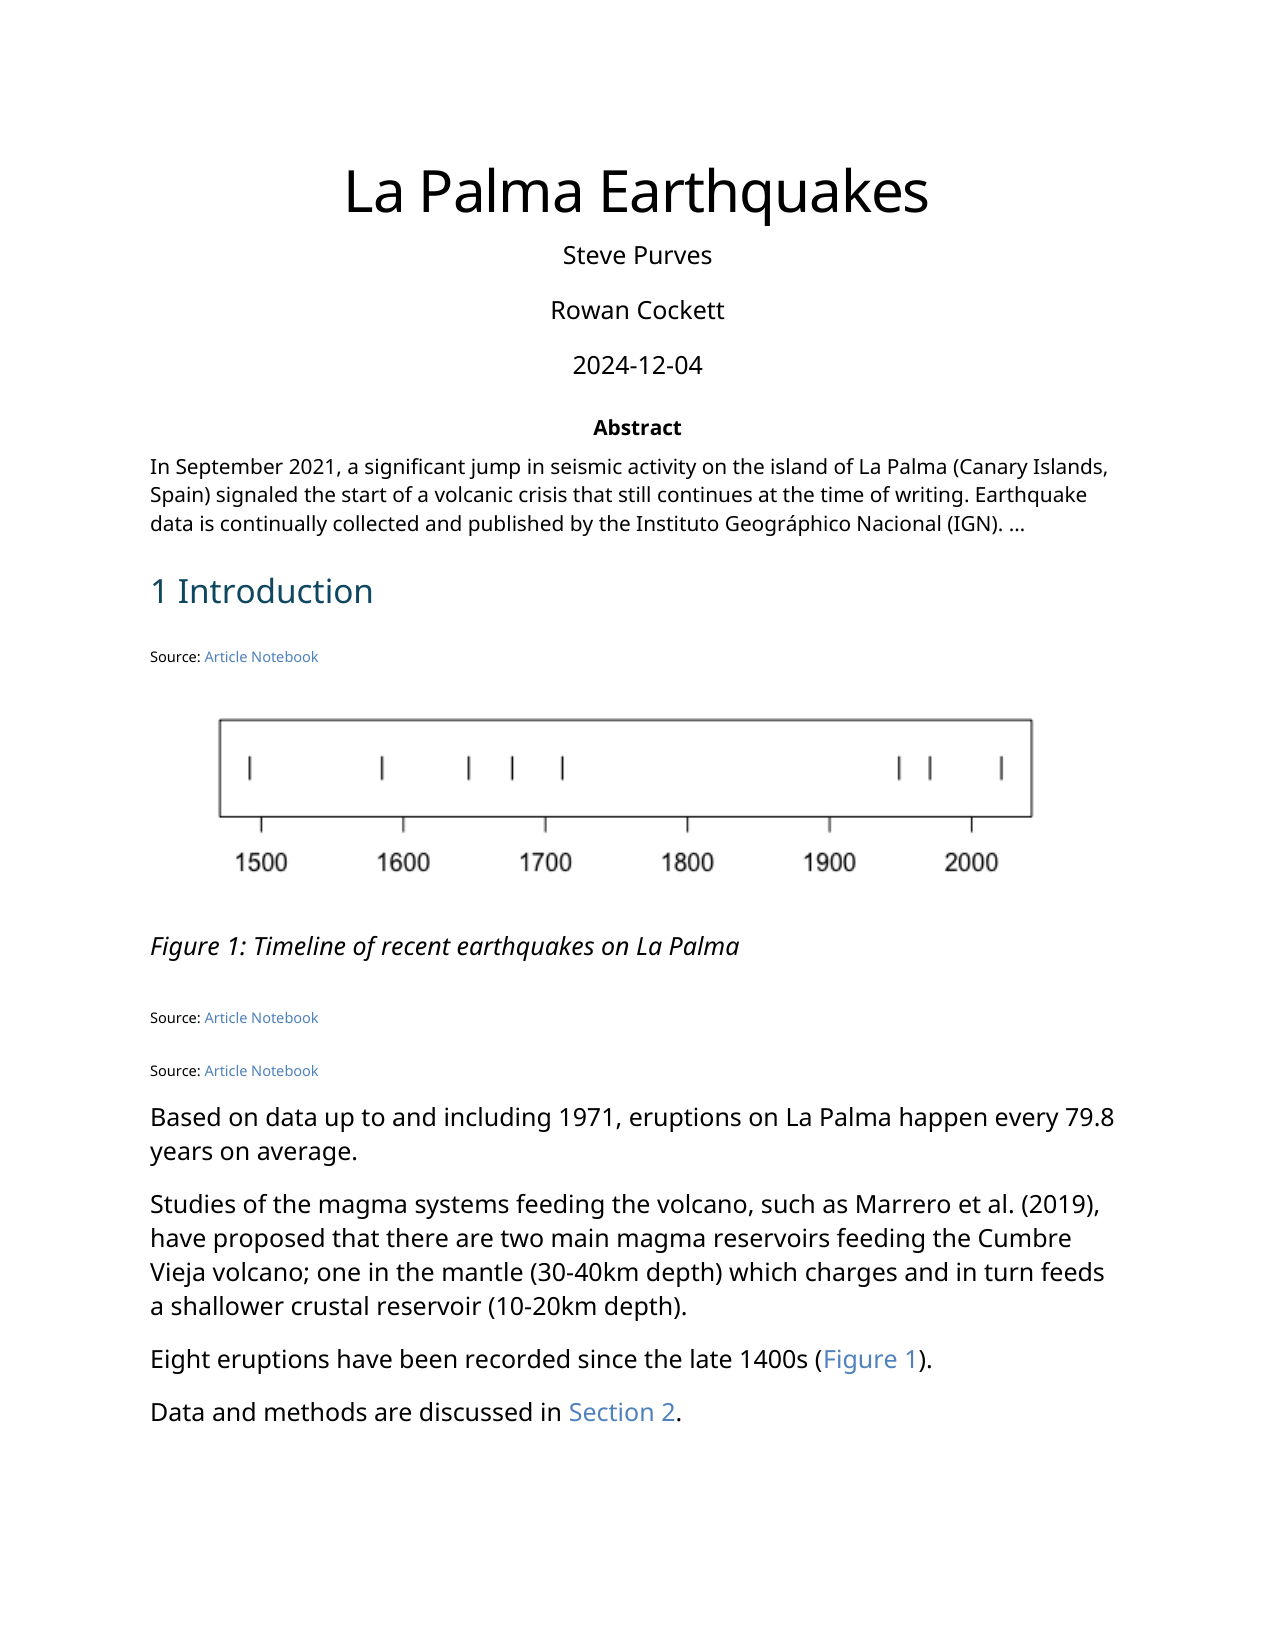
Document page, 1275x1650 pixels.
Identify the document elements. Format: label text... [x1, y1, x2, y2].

text Source: Article Notebook [150, 632, 1125, 667]
text In September 2021, a significant jump in seismic activity on the island of La Palma (Canary Islands, Spain) signaled the start of a volcanic crisis that still continues at the time of writing. Earthquake data is continually collected and published by the Instituto Geográphico Nacional (IGN). … [150, 452, 1125, 537]
title La Palma Earthquakes [150, 150, 1125, 229]
text Based on data up to and including 1971, eruptions on La Palma happen every 79.8 years on average. [150, 1099, 1125, 1168]
text Steve Purves [150, 238, 1125, 272]
text Rowan Cockett [150, 293, 1125, 327]
table_header Figure 1: Timeline of recent earthquakes on La Palma [139, 685, 1114, 975]
text Source: Article Notebook [150, 994, 1125, 1028]
text Source: Article Notebook [150, 1047, 1125, 1081]
picture [188, 689, 1064, 908]
text 2024-12-04 [150, 348, 1125, 382]
text Data and methods are discussed in Section 2. [150, 1394, 1125, 1428]
title Abstract [150, 413, 1125, 441]
subtitle 1 Introduction [150, 568, 1125, 614]
text Studies of the magma systems feeding the volcano, such as Marrero et al. (2019), have proposed that there are two main magma reservoirs feeding the Cumbre Vieja volcano; one in the mantle (30-40km depth) which charges and in turn feeds a shallower crustal reservoir (10-20km depth). [150, 1186, 1125, 1323]
text Eight eruptions have been recorded since the late 1400s (Figure 1). [150, 1341, 1125, 1376]
